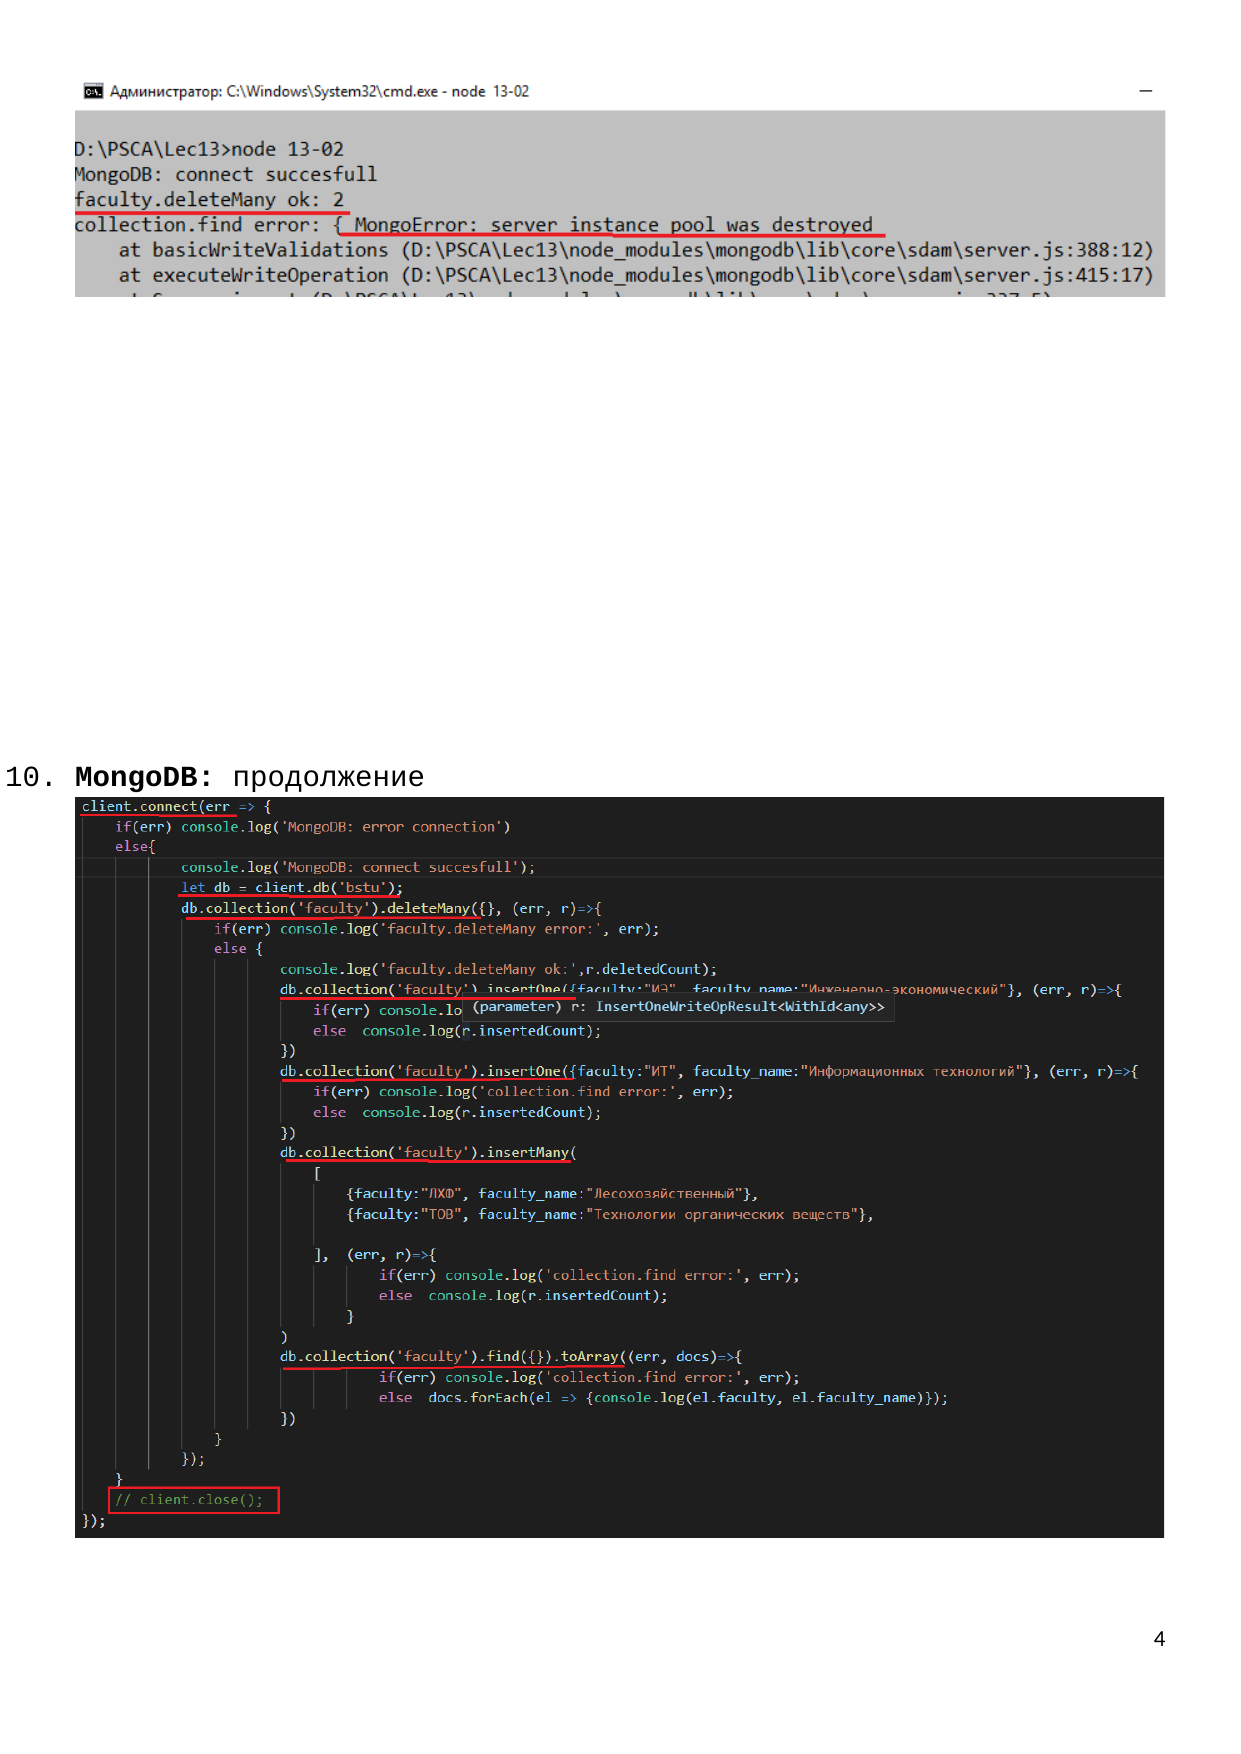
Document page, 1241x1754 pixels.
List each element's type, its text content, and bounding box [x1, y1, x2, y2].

list MongoDB: продолжение [75, 762, 1165, 795]
picture [75, 75, 1166, 297]
picture [75, 797, 1165, 1538]
